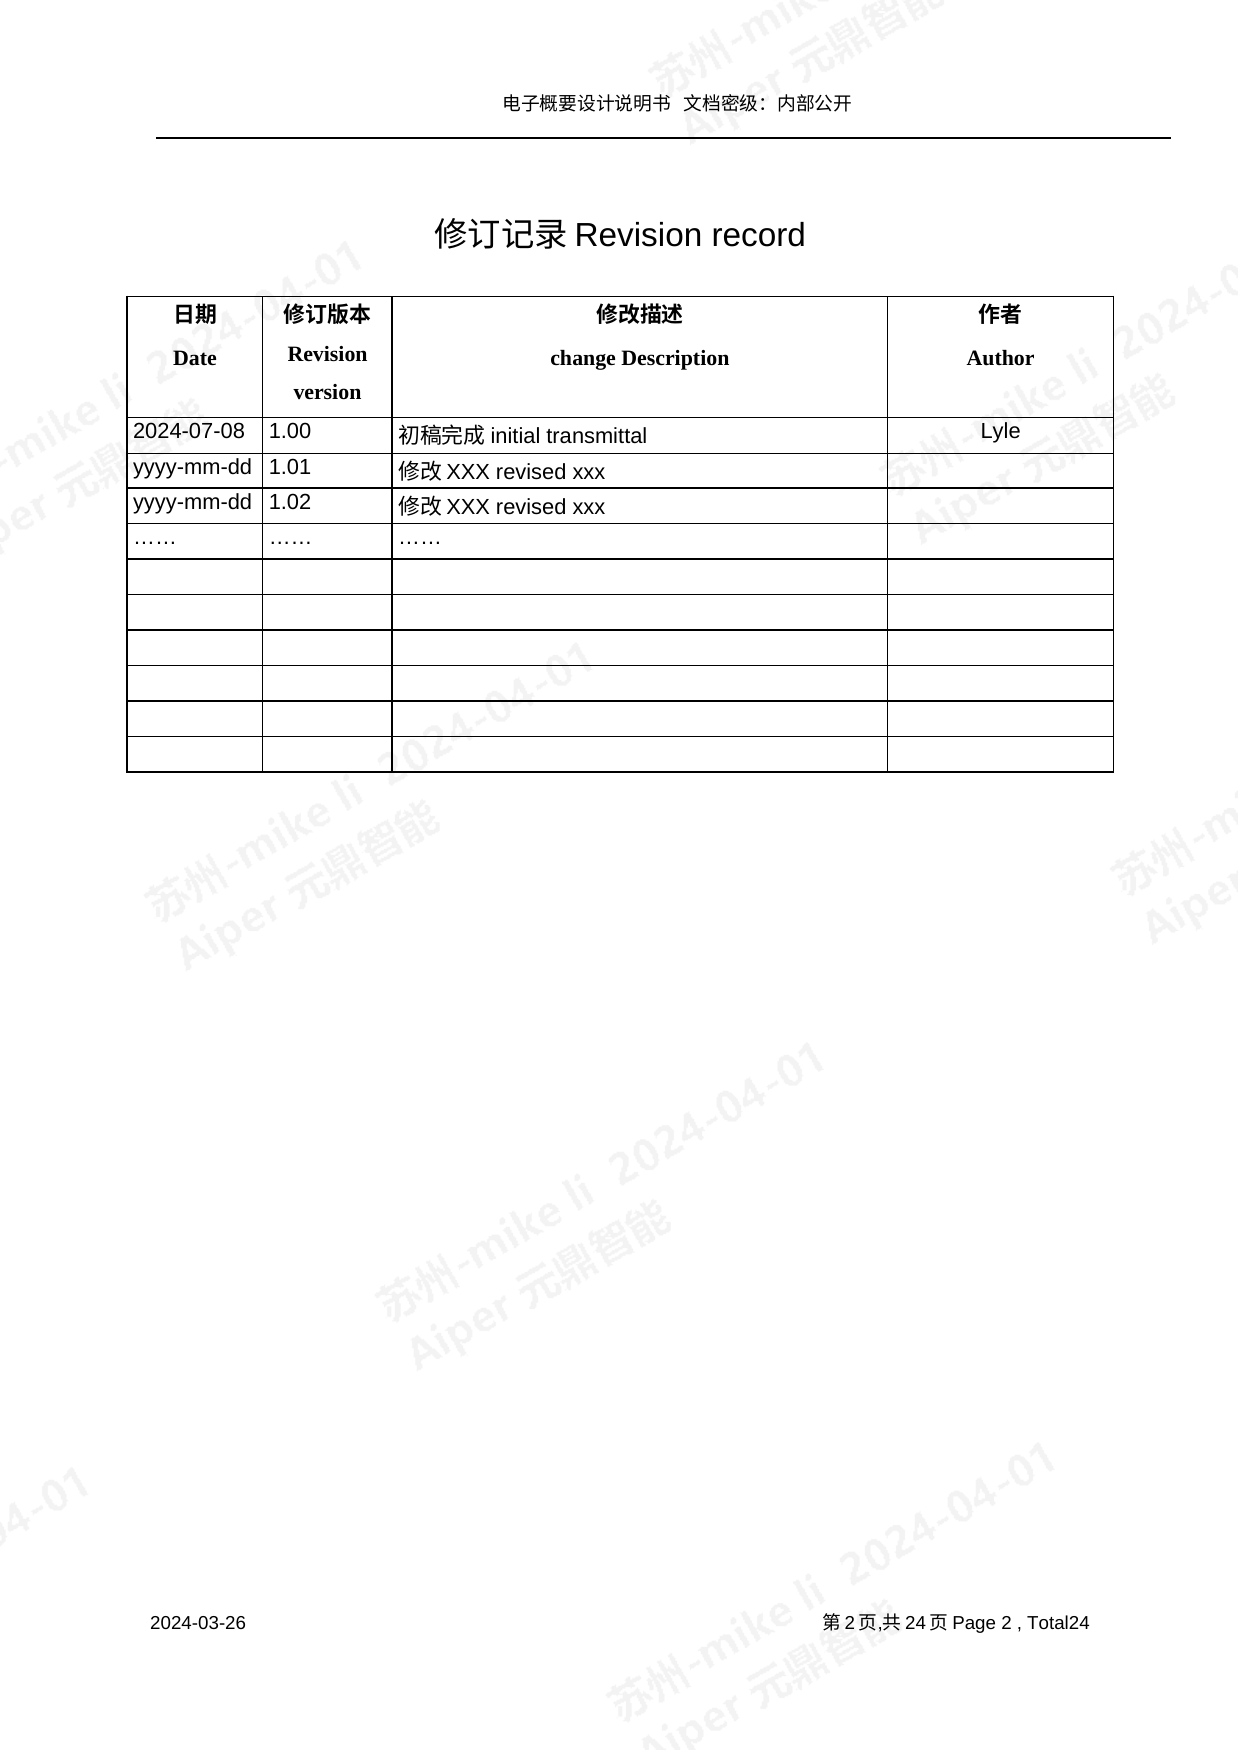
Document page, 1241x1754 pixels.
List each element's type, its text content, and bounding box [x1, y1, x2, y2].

table_cell …… [263, 524, 391, 558]
table_cell [888, 666, 1113, 700]
table_cell [263, 595, 391, 629]
table_cell [393, 631, 887, 665]
table_cell [888, 454, 1113, 487]
table_cell [128, 702, 262, 736]
table_cell [263, 666, 391, 700]
picture [0, 0, 1238, 1750]
table_cell …… [128, 524, 262, 558]
table_cell [888, 737, 1113, 771]
table_cell [128, 631, 262, 665]
table_cell [888, 489, 1113, 523]
table_cell [888, 631, 1113, 665]
table_cell 2024-07-08 [128, 418, 262, 452]
table_cell [263, 702, 391, 736]
table_cell 初稿完成 initial transmittal [393, 418, 887, 452]
table_cell [888, 595, 1113, 629]
table_header 修订版本Revision version [263, 297, 391, 417]
table_cell Lyle [888, 418, 1113, 452]
table_header 日期 Date [128, 297, 262, 417]
table_cell 1.00 [263, 418, 391, 452]
table_cell [263, 560, 391, 594]
table_cell [393, 560, 887, 594]
table_cell 修改XXX revised xxx [393, 489, 887, 523]
table_cell yyyy-mm-dd [128, 489, 262, 523]
table_cell [393, 702, 887, 736]
table_cell [888, 702, 1113, 736]
table_cell [393, 666, 887, 700]
table_cell [888, 524, 1113, 558]
table_cell [393, 595, 887, 629]
table_cell …… [393, 524, 887, 558]
table_header 作者 Author [888, 297, 1113, 417]
table_cell yyyy-mm-dd [128, 454, 262, 487]
table_cell 1.02 [263, 489, 391, 523]
table_cell 修改XXX revised xxx [393, 454, 887, 487]
table_cell [128, 595, 262, 629]
table_cell [128, 666, 262, 700]
text 修订记录Revision record [150, 208, 1090, 256]
table_cell [128, 737, 262, 771]
table_cell [263, 631, 391, 665]
table_cell [128, 560, 262, 594]
table_cell [263, 737, 391, 771]
table_header 修改描述 change Description [393, 297, 887, 417]
table_cell [888, 560, 1113, 594]
table_cell [393, 737, 887, 771]
table_cell 1.01 [263, 454, 391, 487]
